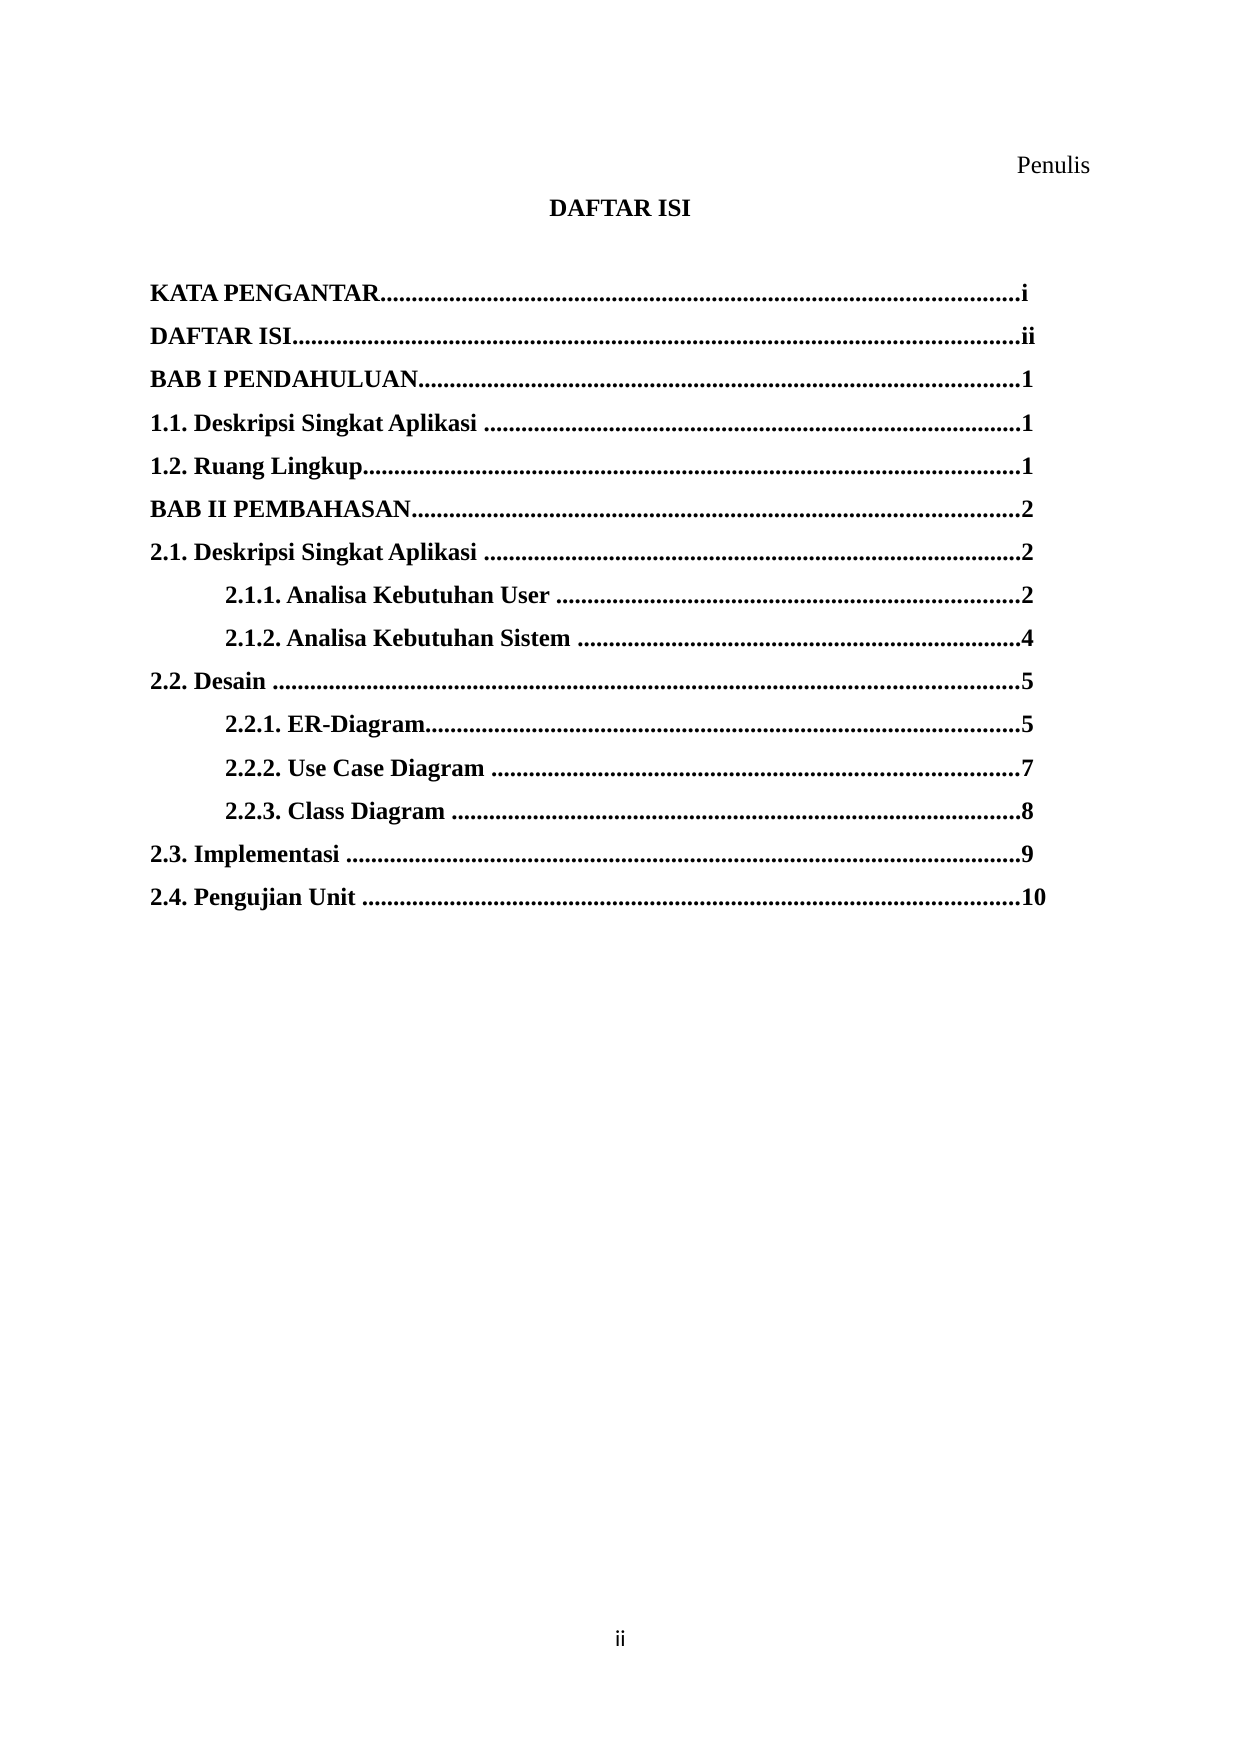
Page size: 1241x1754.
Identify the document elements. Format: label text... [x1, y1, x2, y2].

text 2.4. Pengujian Unit 10 [150, 882, 1090, 911]
text 2.2.3. Class Diagram 8 [150, 796, 1090, 824]
text DAFTAR ISI ii [150, 321, 1090, 350]
text 2.2. Desain 5 [150, 666, 1090, 695]
text 2.2.1. ER-Diagram 5 [150, 709, 1090, 738]
text 2.1.1. Analisa Kebutuhan User 2 [150, 580, 1090, 609]
text DAFTAR ISI [150, 193, 1090, 222]
text KATA PENGANTAR i [150, 278, 1090, 307]
text BAB II PEMBAHASAN 2 [150, 494, 1090, 523]
text 1.2. Ruang Lingkup 1 [150, 451, 1090, 479]
text 2.3. Implementasi 9 [150, 839, 1090, 868]
text BAB I PENDAHULUAN 1 [150, 364, 1090, 393]
text 1.1. Deskripsi Singkat Aplikasi 1 [150, 408, 1090, 436]
text 2.2.2. Use Case Diagram 7 [150, 753, 1090, 781]
text Penulis [150, 150, 1090, 179]
text 2.1. Deskripsi Singkat Aplikasi 2 [150, 537, 1090, 566]
text 2.1.2. Analisa Kebutuhan Sistem 4 [150, 623, 1090, 652]
